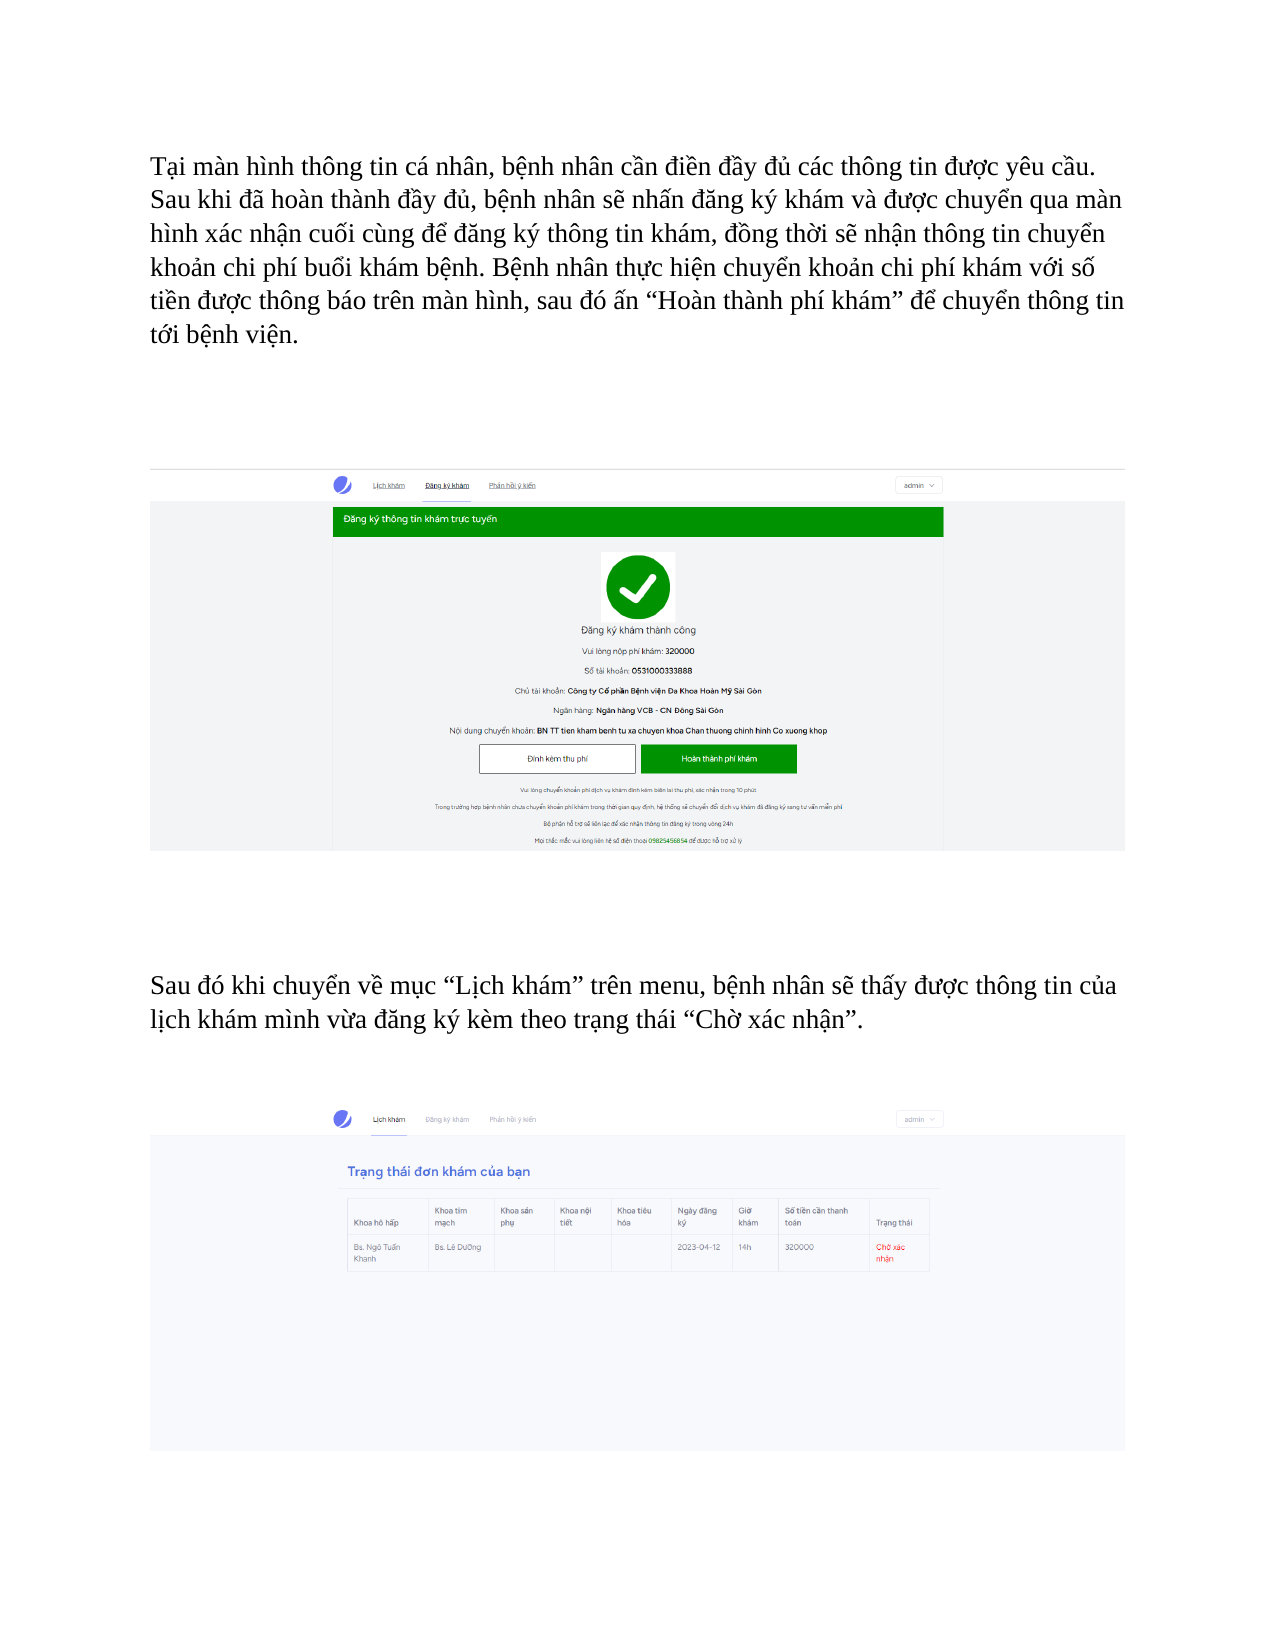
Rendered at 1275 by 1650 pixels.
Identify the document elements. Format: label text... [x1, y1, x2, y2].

picture [150, 1103, 1125, 1451]
picture [150, 468, 1125, 851]
text Tại màn hình thông tin cá nhân, bệnh nhân cần điền đầy đủ các thông tin được yêu cầu. Sau khi đã hoàn thành đầy đủ, bệnh nhân sẽ nhấn đăng ký khám và được chuyển qua màn hình xác nhận cuối cùng để đăng ký thông tin khám, đồng thời sẽ nhận thông tin chuyển khoản chi phí buổi khám bệnh. Bệnh nhân thực hiện chuyển khoản chi phí khám với số tiền được thông báo trên màn hình, sau đó ấn “Hoàn thành phí khám” để chuyển thông tin tới bệnh viện. [150, 150, 1125, 349]
text Sau đó khi chuyển về mục “Lịch khám” trên menu, bệnh nhân sẽ thấy được thông tin của lịch khám mình vừa đăng ký kèm theo trạng thái “Chờ xác nhận”. [150, 969, 1125, 1034]
